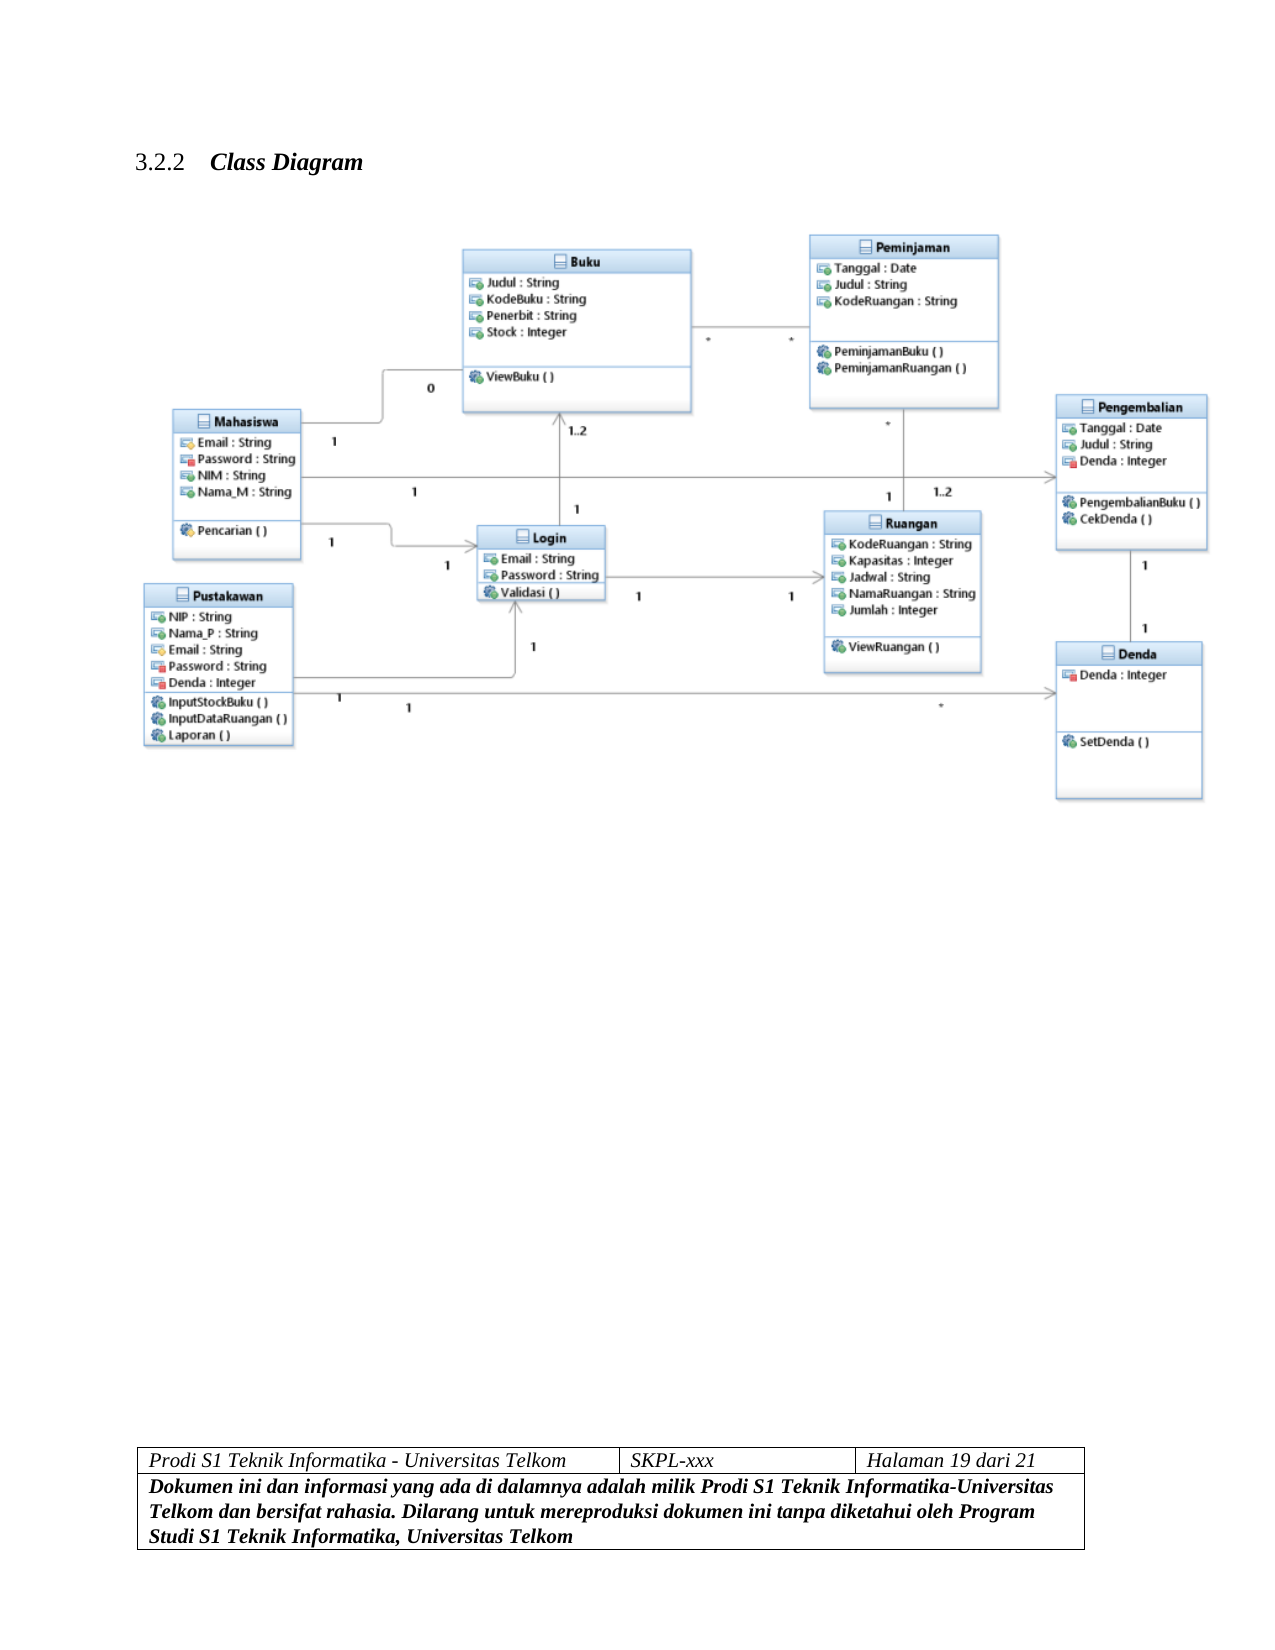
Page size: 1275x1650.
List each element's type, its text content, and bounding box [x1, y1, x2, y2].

picture [135, 227, 1220, 813]
subtitle Class Diagram [135, 150, 1140, 175]
